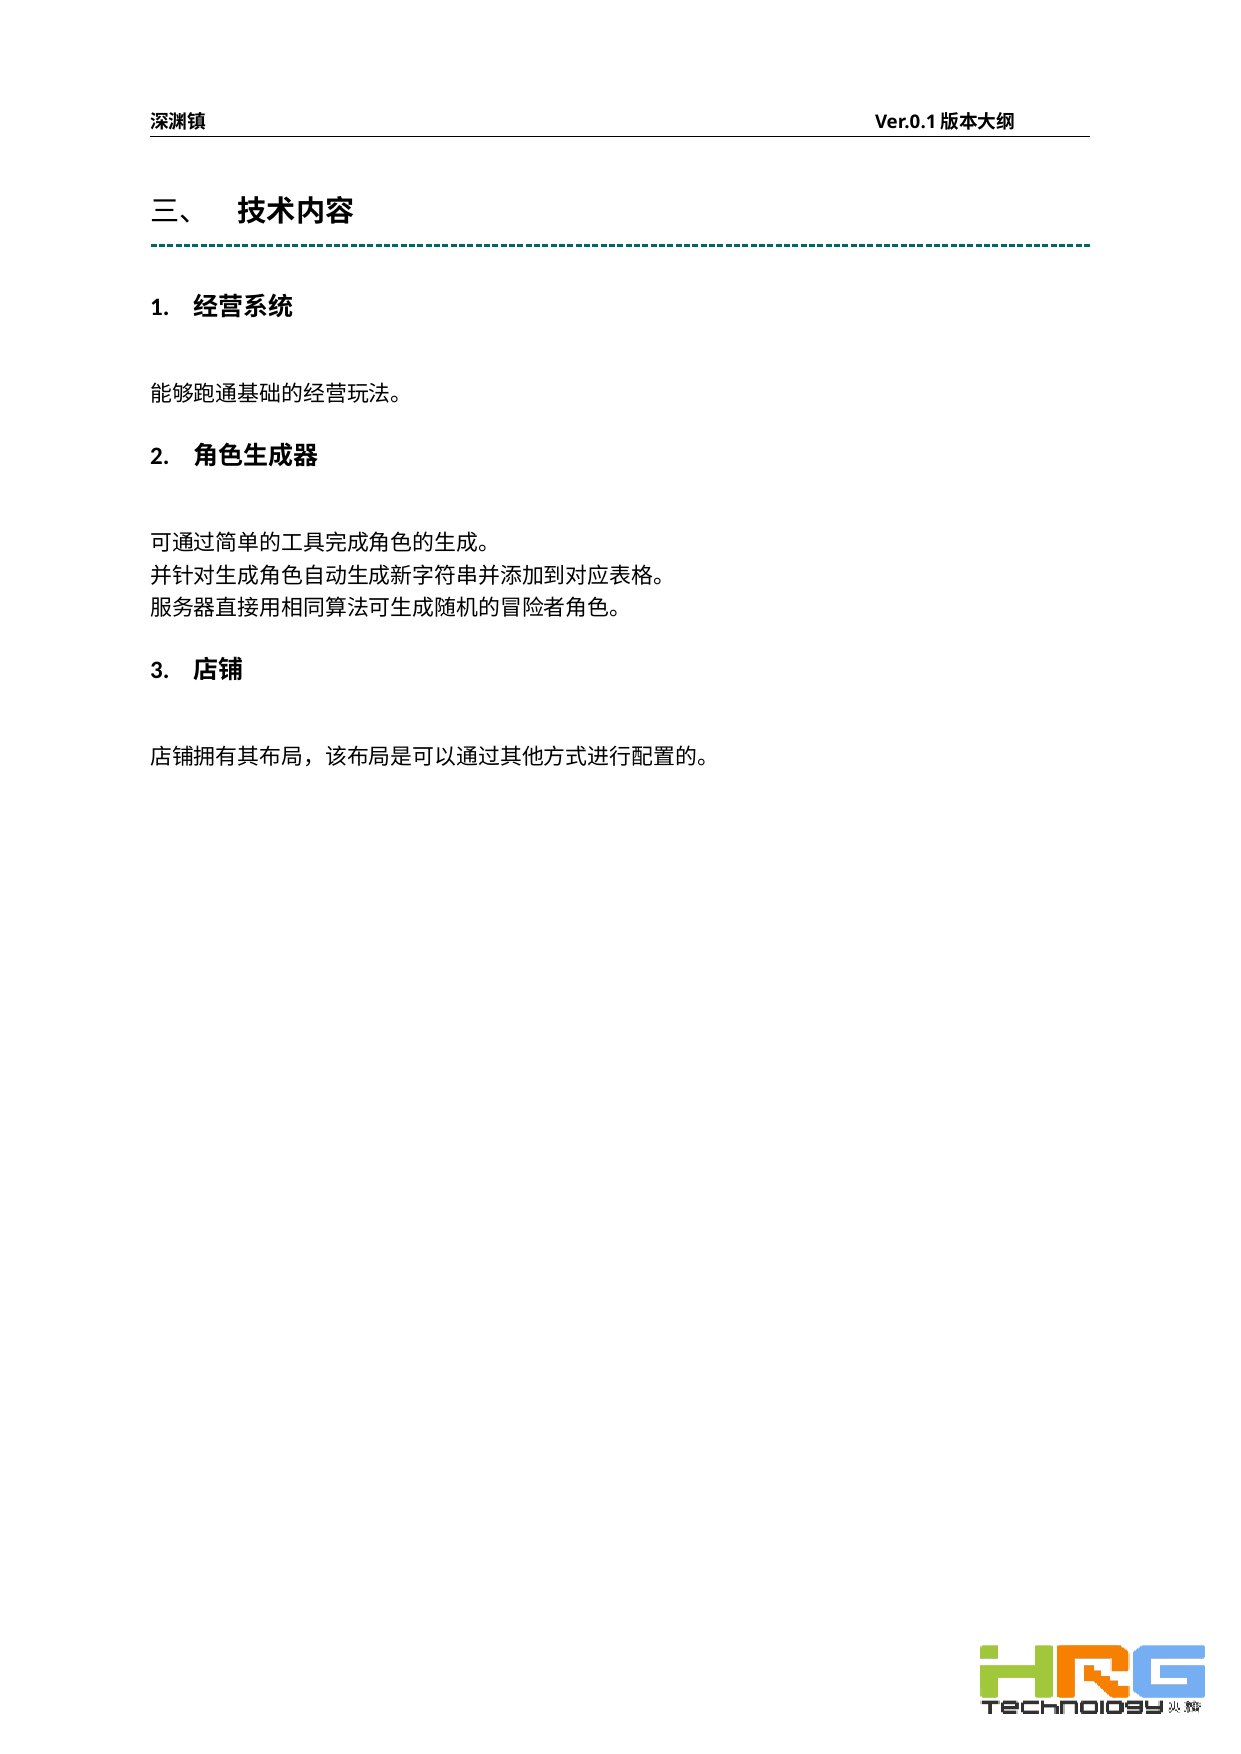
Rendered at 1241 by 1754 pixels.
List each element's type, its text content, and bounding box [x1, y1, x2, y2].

text 能够跑通基础的经营玩法。 [150, 376, 1090, 408]
text 可通过简单的工具完成角色的生成。 [150, 525, 1090, 557]
text 服务器直接用相同算法可生成随机的冒险者角色。 [150, 590, 1090, 622]
list 经营系统 [150, 272, 1090, 337]
picture [952, 1625, 1236, 1734]
text 角色生成器 [150, 421, 1090, 486]
text 店铺拥有其布局，该布局是可以通过其他方式进行配置的。 [150, 739, 1090, 771]
text 并针对生成角色自动生成新字符串并添加到对应表格。 [150, 557, 1090, 590]
text 店铺 [150, 635, 1090, 700]
text 技术内容 [150, 177, 1090, 247]
